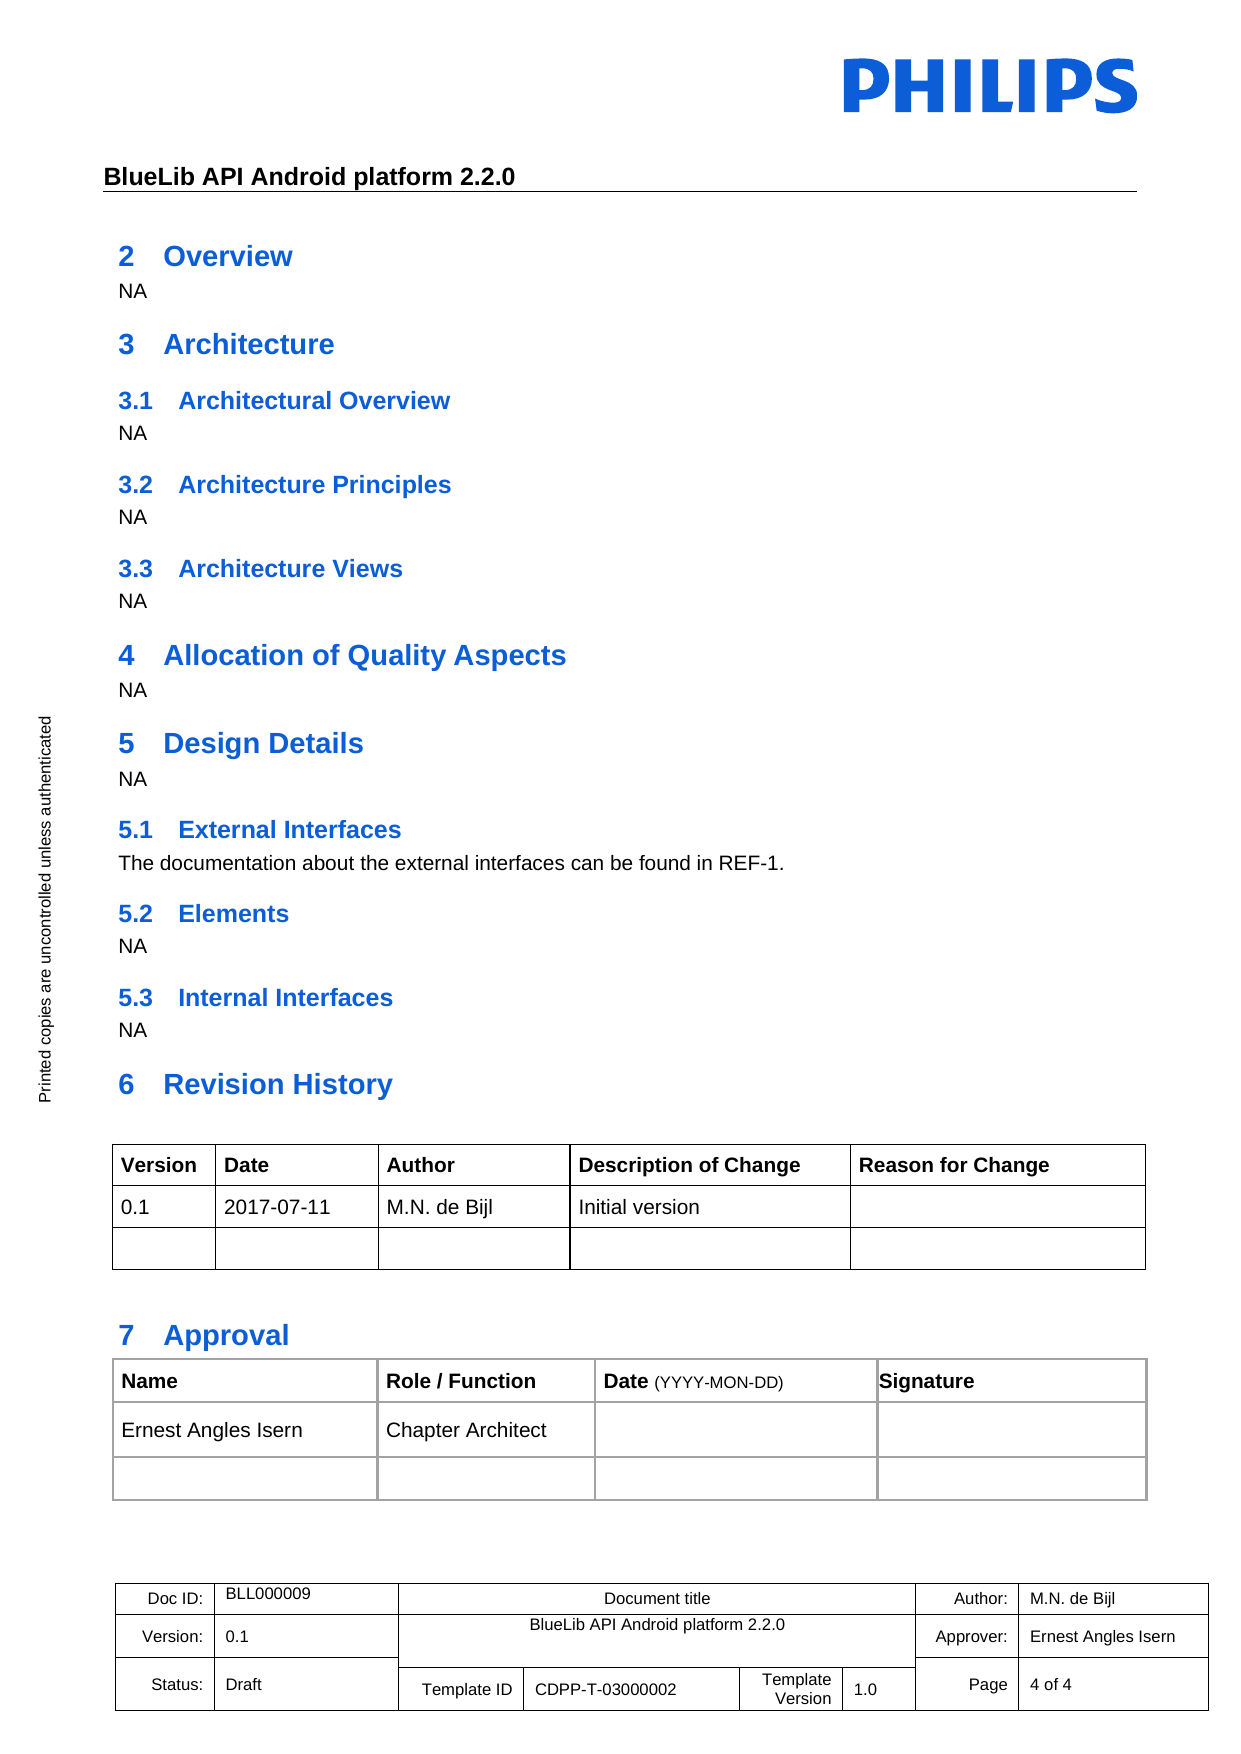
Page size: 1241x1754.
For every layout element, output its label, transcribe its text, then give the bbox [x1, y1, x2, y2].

text NA [118, 1018, 1122, 1042]
table_cell [379, 1458, 594, 1499]
table_cell [216, 1228, 378, 1268]
text NA [118, 505, 1122, 529]
table_cell [571, 1228, 850, 1268]
table_cell Ernest Angles Isern [114, 1403, 376, 1456]
subtitle Approval [118, 1318, 1122, 1352]
table_cell 0.1 [113, 1186, 215, 1227]
table_cell [114, 1458, 376, 1499]
table_header Date [216, 1145, 378, 1185]
text NA [118, 421, 1122, 445]
subtitle Architecture Principles [118, 470, 1122, 499]
table_header Signature [879, 1360, 1145, 1401]
subtitle Revision History [118, 1067, 1122, 1101]
text NA [118, 589, 1122, 613]
table_header Name [114, 1360, 376, 1401]
table_cell [879, 1458, 1145, 1499]
subtitle Elements [118, 899, 1122, 928]
table_header Description of Change [571, 1145, 850, 1185]
table_header Role / Function [379, 1360, 594, 1401]
subtitle External Interfaces [118, 815, 1122, 844]
text NA [118, 278, 1122, 302]
table_cell [113, 1228, 215, 1268]
table_cell [851, 1186, 1145, 1227]
text NA [118, 934, 1122, 958]
table_cell Initial version [571, 1186, 850, 1227]
text NA [118, 766, 1122, 790]
table_cell Chapter Architect [379, 1403, 594, 1456]
table_header Author [379, 1145, 569, 1185]
subtitle Design Details [118, 727, 1122, 760]
table_cell [596, 1403, 876, 1456]
subtitle Architecture Views [118, 554, 1122, 583]
text The documentation about the external interfaces can be found in REF-1. [118, 850, 1122, 874]
text NA [118, 678, 1122, 702]
subtitle Allocation of Quality Aspects [118, 638, 1122, 671]
table_cell [879, 1403, 1145, 1456]
table_header Version [113, 1145, 215, 1185]
table_header Reason for Change [851, 1145, 1145, 1185]
subtitle Internal Interfaces [118, 983, 1122, 1012]
table_cell [596, 1458, 876, 1499]
table_cell [379, 1228, 569, 1268]
subtitle Architecture [118, 327, 1122, 361]
table_header Date (YYYY-MON-DD) [596, 1360, 876, 1401]
table_cell [851, 1228, 1145, 1268]
table_cell 2017-07-11 [216, 1186, 378, 1227]
subtitle Overview [118, 239, 1122, 272]
subtitle Architectural Overview [118, 386, 1122, 415]
table_cell M.N. de Bijl [379, 1186, 569, 1227]
